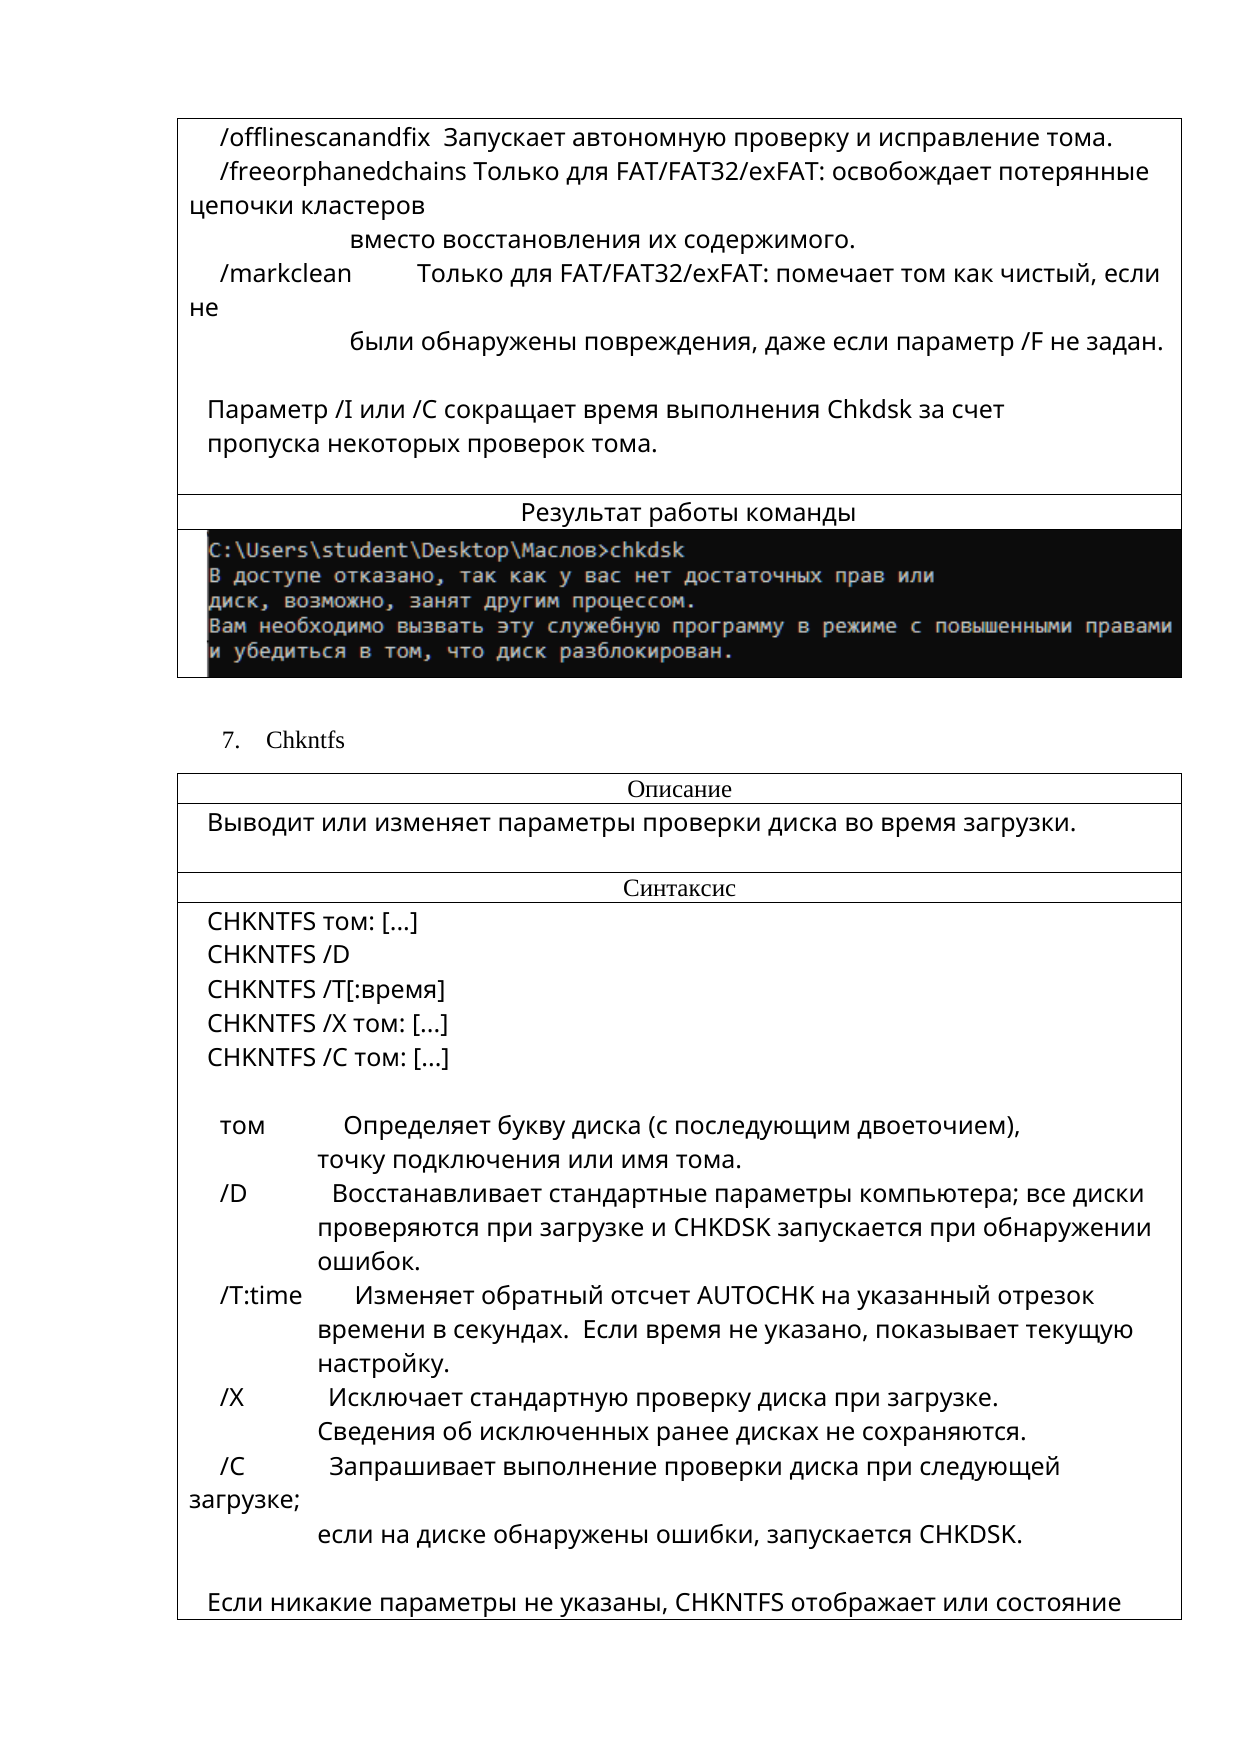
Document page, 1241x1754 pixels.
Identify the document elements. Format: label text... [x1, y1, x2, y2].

table_cell [178, 530, 206, 677]
table_cell Результат работы команды [178, 495, 1181, 529]
table_cell Синтаксис [178, 873, 1181, 902]
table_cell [178, 119, 1181, 494]
table_header Описание [178, 774, 1181, 803]
list Chkntfs [177, 726, 1181, 754]
picture [206, 530, 1182, 677]
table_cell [178, 903, 1181, 1618]
table_cell Выводит или изменяет параметры проверки диска во время загрузки. [178, 804, 1181, 872]
